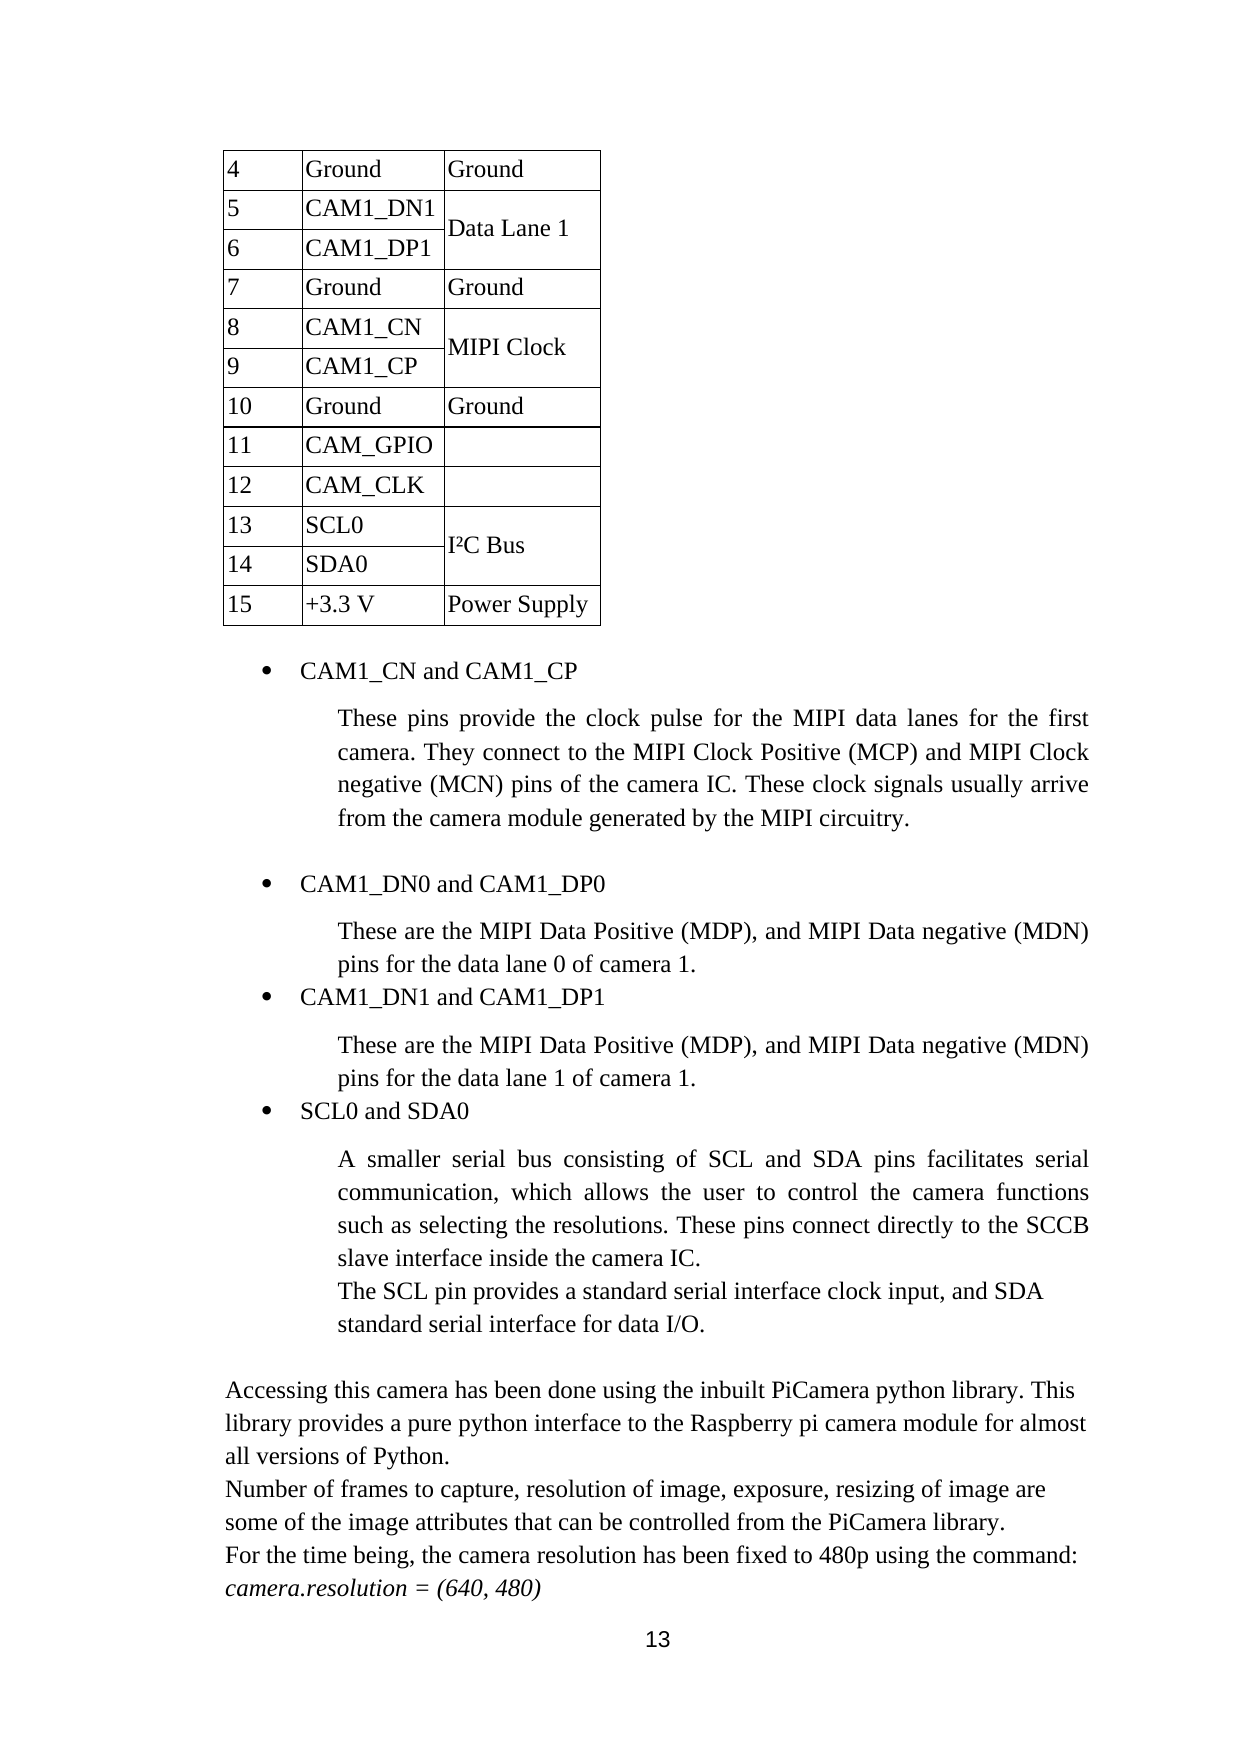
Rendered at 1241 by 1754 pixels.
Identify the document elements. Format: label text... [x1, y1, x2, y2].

table_cell CAM1_CN [303, 309, 444, 347]
table_cell [445, 428, 600, 466]
table_cell 15 [224, 586, 302, 624]
text These are the MIPI Data Positive (MDP), and MIPI Data negative (MDN) pins for the data lane 0 of camera 1. [337, 916, 1090, 978]
table_cell 8 [224, 309, 302, 347]
list CAM1_DN1 and CAM1_DP1 [262, 982, 1090, 1011]
table_cell 4 [224, 151, 302, 189]
table_cell Data Lane 1 [445, 191, 600, 268]
table_cell 13 [224, 507, 302, 546]
table_cell I²C Bus [445, 507, 600, 585]
table_cell 14 [224, 547, 302, 585]
table_cell Ground [445, 388, 600, 426]
text These pins provide the clock pulse for the MIPI data lanes for the first camera. They connect to the MIPI Clock Positive (MCP) and MIPI Clock negative (MCN) pins of the camera IC. These clock signals usually arrive from the camera module generated by the MIPI circuitry. [337, 703, 1090, 831]
text Number of frames to capture, resolution of image, exposure, resizing of image are some of the image attributes that can be controlled from the PiCamera library. [225, 1474, 1090, 1536]
list SCL0 and SDA0 [262, 1096, 1090, 1125]
table_cell Ground [445, 270, 600, 308]
table_cell [445, 467, 600, 506]
table_cell +3.3 V [303, 586, 444, 624]
table_cell CAM_CLK [303, 467, 444, 506]
text camera.resolution = (640, 480) [225, 1573, 1090, 1602]
table_cell MIPI Clock [445, 309, 600, 387]
table_cell SDA0 [303, 547, 444, 585]
table_cell 10 [224, 388, 302, 426]
text These are the MIPI Data Positive (MDP), and MIPI Data negative (MDN) pins for the data lane 1 of camera 1. [337, 1030, 1090, 1092]
table_cell 5 [224, 191, 302, 229]
list CAM1_CN and CAM1_CP [262, 656, 1090, 684]
table_cell CAM_GPIO [303, 428, 444, 466]
table_cell 12 [224, 467, 302, 506]
text For the time being, the camera resolution has been fixed to 480p using the command: [225, 1540, 1090, 1569]
list CAM1_DN0 and CAM1_DP0 [262, 869, 1090, 897]
table_cell 6 [224, 230, 302, 268]
table_cell SCL0 [303, 507, 444, 546]
table_cell CAM1_DP1 [303, 230, 444, 268]
table_cell Ground [445, 151, 600, 189]
text The SCL pin provides a standard serial interface clock input, and SDA standard serial interface for data I/O. [337, 1276, 1090, 1338]
table_cell 11 [224, 428, 302, 466]
table_cell 7 [224, 270, 302, 308]
table_cell Ground [303, 151, 444, 189]
text A smaller serial bus consisting of SCL and SDA pins facilitates serial communication, which allows the user to control the camera functions such as selecting the resolutions. These pins connect directly to the SCCB slave interface inside the camera IC. [337, 1144, 1090, 1272]
table_cell Power Supply [445, 586, 600, 624]
table_cell Ground [303, 270, 444, 308]
table_cell CAM1_DN1 [303, 191, 444, 229]
table_cell Ground [303, 388, 444, 426]
table_cell CAM1_CP [303, 349, 444, 387]
text Accessing this camera has been done using the inbuilt PiCamera python library. This library provides a pure python interface to the Raspberry pi camera module for almost all versions of Python. [225, 1375, 1090, 1470]
table_cell 9 [224, 349, 302, 387]
